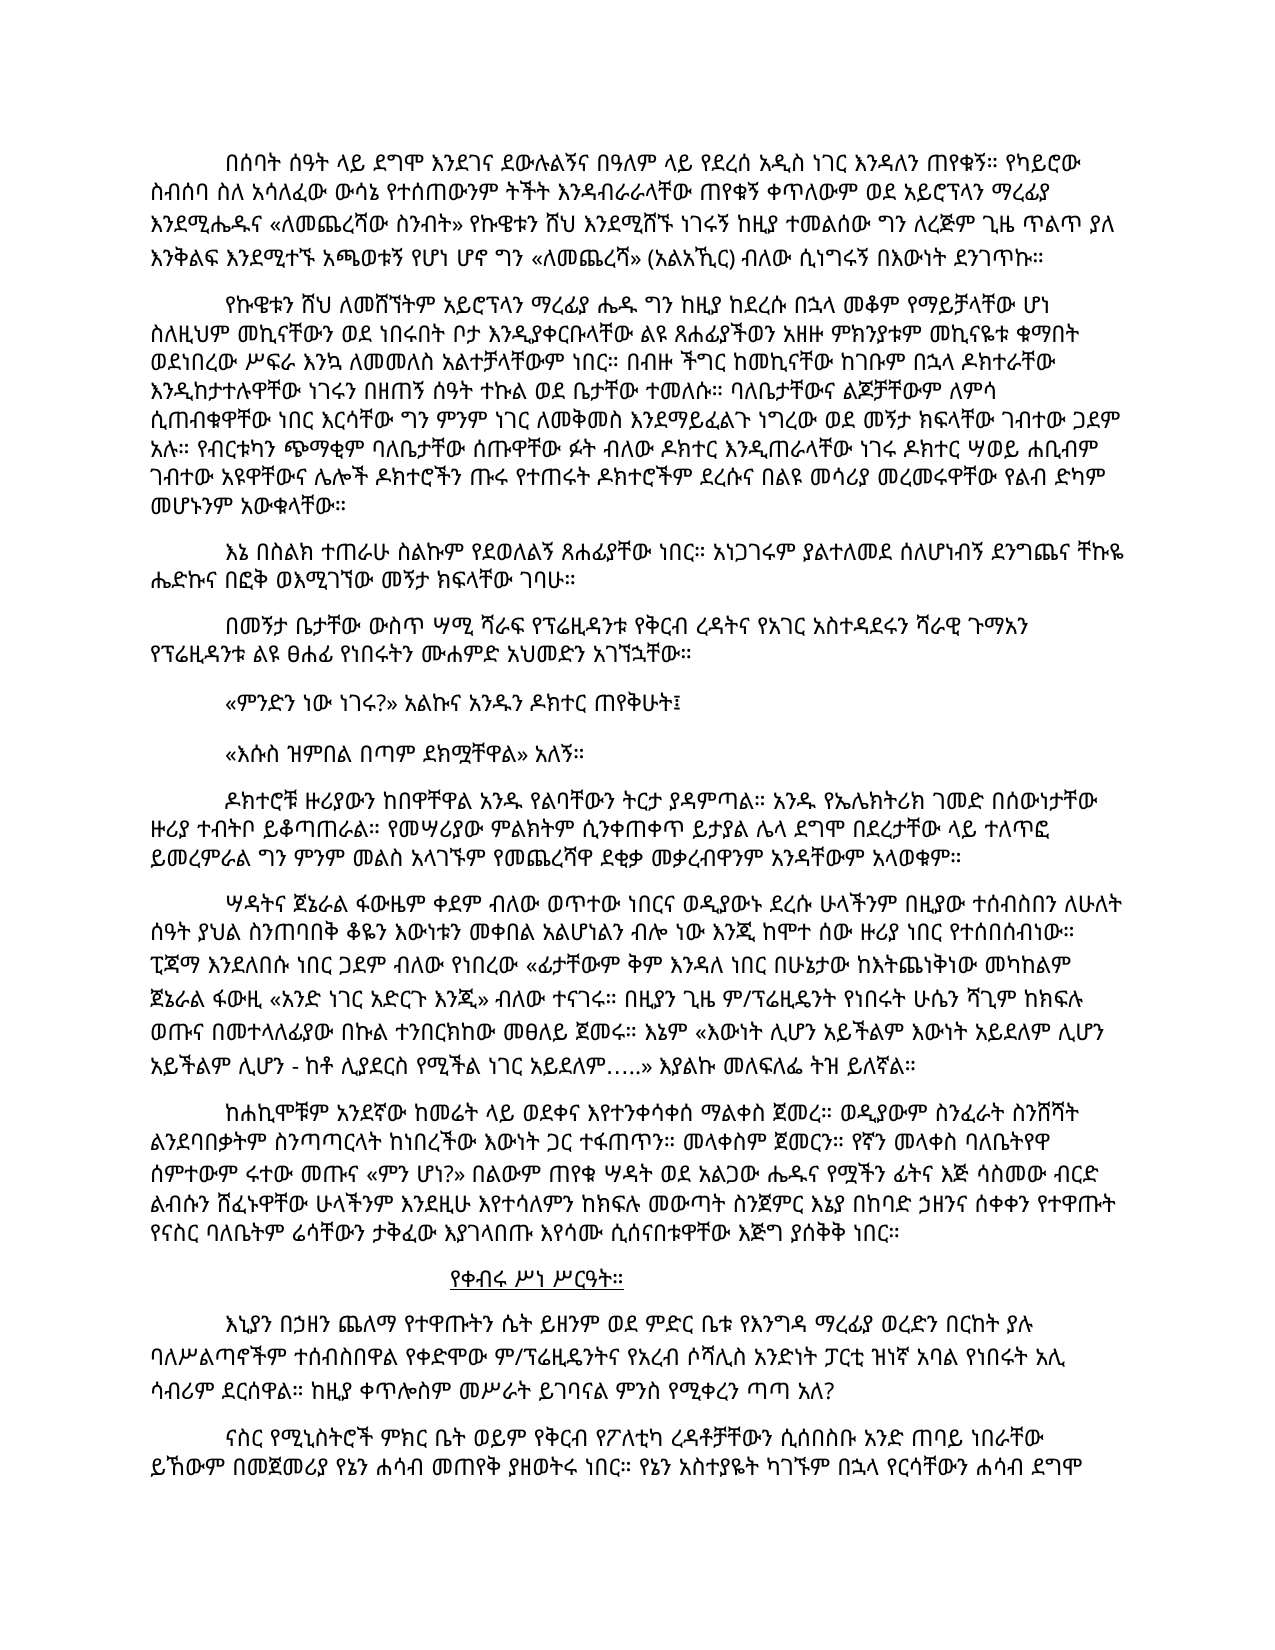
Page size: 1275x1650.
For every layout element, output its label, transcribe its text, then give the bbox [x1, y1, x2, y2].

text በመኝታ ቤታቸው ውስጥ ሣሚ ሻራፍ የፕሬዚዳንቱ የቅርብ ረዳትና የአገር አስተዳደሩን ሻራዊ ጉማአን የፕሬዚዳንቱ ልዩ ፀሐፊ የነበሩትን ሙሐምድ አህመድን አገኘኋቸው። [150, 613, 1125, 668]
text ሣዳትና ጀኔራል ፋውዜም ቀደም ብለው ወጥተው ነበርና ወዲያውኑ ደረሱ ሁላችንም በዚያው ተሰብስበን ለሁለት ሰዓት ያህል ስንጠባበቅ ቆዬን እውነቱን መቀበል አልሆነልን ብሎ ነው እንጂ ከሞተ ሰው ዙሪያ ነበር የተሰበሰብነው። ፒጃማ እንደለበሱ ነበር ጋደም ብለው የነበረው «ፊታቸውም ቅም እንዳለ ነበር በሁኔታው ከእትጨነቅነው መካከልም ጀኔራል ፋውዚ «አንድ ነገር አድርጉ እንጂ» ብለው ተናገሩ። በዚያን ጊዜ ም/ፕሬዚዴንት የነበሩት ሁሴን ሻጊም ከክፍሉ ወጡና በመተላለፊያው በኩል ተንበርክከው መፀለይ ጀመሩ። እኔም «እውነት ሊሆን አይችልም እውነት አይደለም ሊሆን አይችልም ሊሆን - ከቶ ሊያደርስ የሚችል ነገር አይደለም…..» እያልኩ መለፍለፌ ትዝ ይለኛል። [150, 891, 1125, 1081]
text የኩዌቱን ሸህ ለመሸኘትም አይሮፕላን ማረፊያ ሔዱ ግን ከዚያ ከደረሱ በኋላ መቆም የማይቻላቸው ሆነ ስለዚህም መኪናቸውን ወደ ነበሩበት ቦታ እንዲያቀርቡላቸው ልዩ ጸሐፊያችወን አዘዙ ምክንያቱም መኪናዬቱ ቁማበት ወደነበረው ሥፍራ እንኳ ለመመለስ አልተቻላቸውም ነበር። በብዙ ችግር ከመኪናቸው ከገቡም በኋላ ዶክተራቸው እንዲከታተሉዋቸው ነገሩን በዘጠኝ ሰዓት ተኩል ወደ ቤታቸው ተመለሱ። ባለቤታቸውና ልጆቻቸውም ለምሳ ሲጠብቁዋቸው ነበር እርሳቸው ግን ምንም ነገር ለመቅመስ እንደማይፈልጉ ነግረው ወደ መኝታ ክፍላቸው ገብተው ጋደም አሉ። የብርቱካን ጭማቂም ባለቤታቸው ሰጡዋቸው ፉት ብለው ዶክተር እንዲጠራላቸው ነገሩ ዶክተር ሣወይ ሐቢብም ገብተው አዩዋቸውና ሌሎች ዶክተሮችን ጡሩ የተጠሩት ዶክተሮችም ደረሱና በልዩ መሳሪያ መረመሩዋቸው የልብ ድካም መሆኑንም አውቁላቸው። [150, 292, 1125, 520]
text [150, 1425, 1125, 1480]
text እኒያን በኃዘን ጨለማ የተዋጡትን ሴት ይዘንም ወደ ምድር ቤቱ የእንግዳ ማረፊያ ወረድን በርከት ያሉ ባለሥልጣኖችም ተሰብስበዋል የቀድሞው ም/ፕሬዚዴንትና የአረብ ሶሻሊስ አንድነት ፓርቲ ዝነኛ አባል የነበሩት አሊ ሳብሪም ደርሰዋል። ከዚያ ቀጥሎስም መሥራት ይገባናል ምንስ የሚቀረን ጣጣ አለ? [150, 1312, 1125, 1406]
text የቀብሩ ሥነ ሥርዓት። [150, 1266, 1125, 1292]
text «ምንድን ነው ነገሩ?» አልኩና አንዱን ዶክተር ጠየቅሁት፤ [150, 687, 1125, 718]
text እኔ በስልክ ተጠራሁ ስልኩም የደወለልኝ ጸሐፊያቸው ነበር። አነጋገሩም ያልተለመደ ሰለሆነብኝ ደንግጨና ቸኩዬ ሔድኩና በፎቅ ወእሚገኘው መኝታ ክፍላቸው ገባሁ። [150, 539, 1125, 594]
text ዶክተሮቹ ዙሪያውን ከበዋቸዋል አንዱ የልባቸውን ትርታ ያዳምጣል። አንዱ የኤሌክትሪክ ገመድ በሰውነታቸው ዙሪያ ተብትቦ ይቆጣጠራል። የመሣሪያው ምልክትም ሲንቀጠቀጥ ይታያል ሌላ ደግሞ በደረታቸው ላይ ተለጥፎ ይመረምራል ግን ምንም መልስ አላገኙም የመጨረሻዋ ደቂቃ መቃረብዋንም አንዳቸውም አላወቁም። [150, 788, 1125, 872]
text በሰባት ሰዓት ላይ ደግሞ እንደገና ደውሉልኝና በዓለም ላይ የደረሰ አዲስ ነገር እንዳለን ጠየቁኝ። የካይሮው ስብሰባ ስለ አሳለፈው ውሳኔ የተሰጠውንም ትችት እንዳብራራላቸው ጠየቁኝ ቀጥለውም ወደ አይሮፕላን ማረፊያ እንደሚሔዱና «ለመጨረሻው ስንብት» የኩዌቱን ሸህ እንደሚሸኙ ነገሩኝ ከዚያ ተመልሰው ግን ለረጅም ጊዜ ጥልጥ ያለ እንቅልፍ እንደሚተኙ አጫወቱኝ የሆነ ሆኖ ግን «ለመጨረሻ» (አልአኺር) ብለው ሲነግሩኝ በእውነት ደንገጥኩ። [150, 150, 1125, 273]
text ከሐኪሞቹም አንደኛው ከመሬት ላይ ወደቀና እየተንቀሳቀሰ ማልቀስ ጀመረ። ወዲያውም ስንፈራት ስንሸሻት ልንደባበቃትም ስንጣጣርላት ከነበረችው እውነት ጋር ተፋጠጥን። መላቀስም ጀመርን። የኛን መላቀስ ባለቤትየዋ ሰምተውም ሩተው መጡና «ምን ሆነ?» በልውም ጠየቁ ሣዳት ወደ አልጋው ሔዱና የሟችን ፊትና እጅ ሳስመው ብርድ ልብሱን ሸፈኑዋቸው ሁላችንም እንደዚሁ እየተሳለምን ከክፍሉ መውጣት ስንጀምር እኔያ በከባድ ኃዘንና ሰቀቀን የተዋጡት የናስር ባለቤትም ሬሳቸውን ታቅፈው እያገላበጡ እየሳሙ ሲሰናበቱዋቸው እጅግ ያሰቅቅ ነበር። [150, 1100, 1125, 1247]
text «እሱስ ዝምበል በጣም ደክሟቸዋል» አለኝ። [150, 737, 1125, 769]
